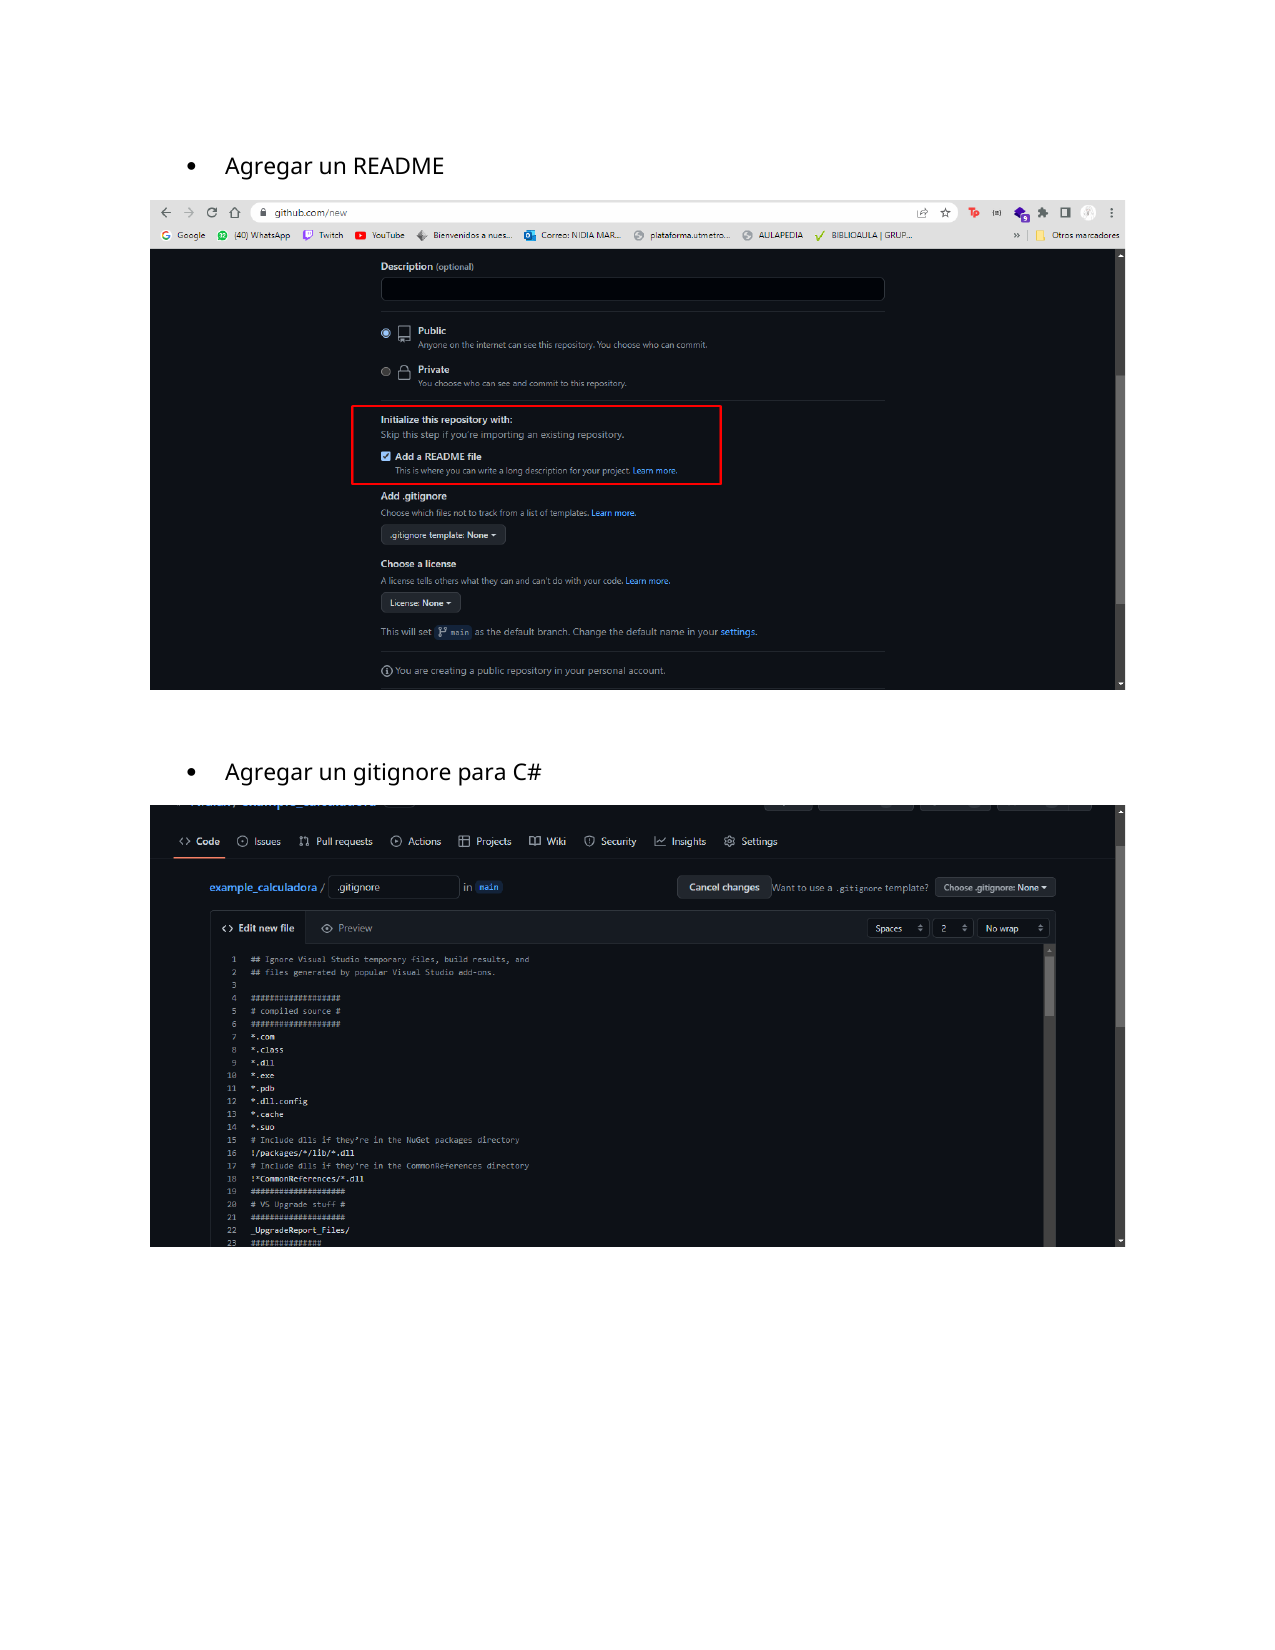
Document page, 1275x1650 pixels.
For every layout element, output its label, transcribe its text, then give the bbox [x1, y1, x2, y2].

picture [150, 805, 1125, 1247]
picture [150, 200, 1125, 690]
list Agregar un gitignore para C# [187, 755, 1125, 787]
list Agregar un README [187, 150, 1125, 181]
